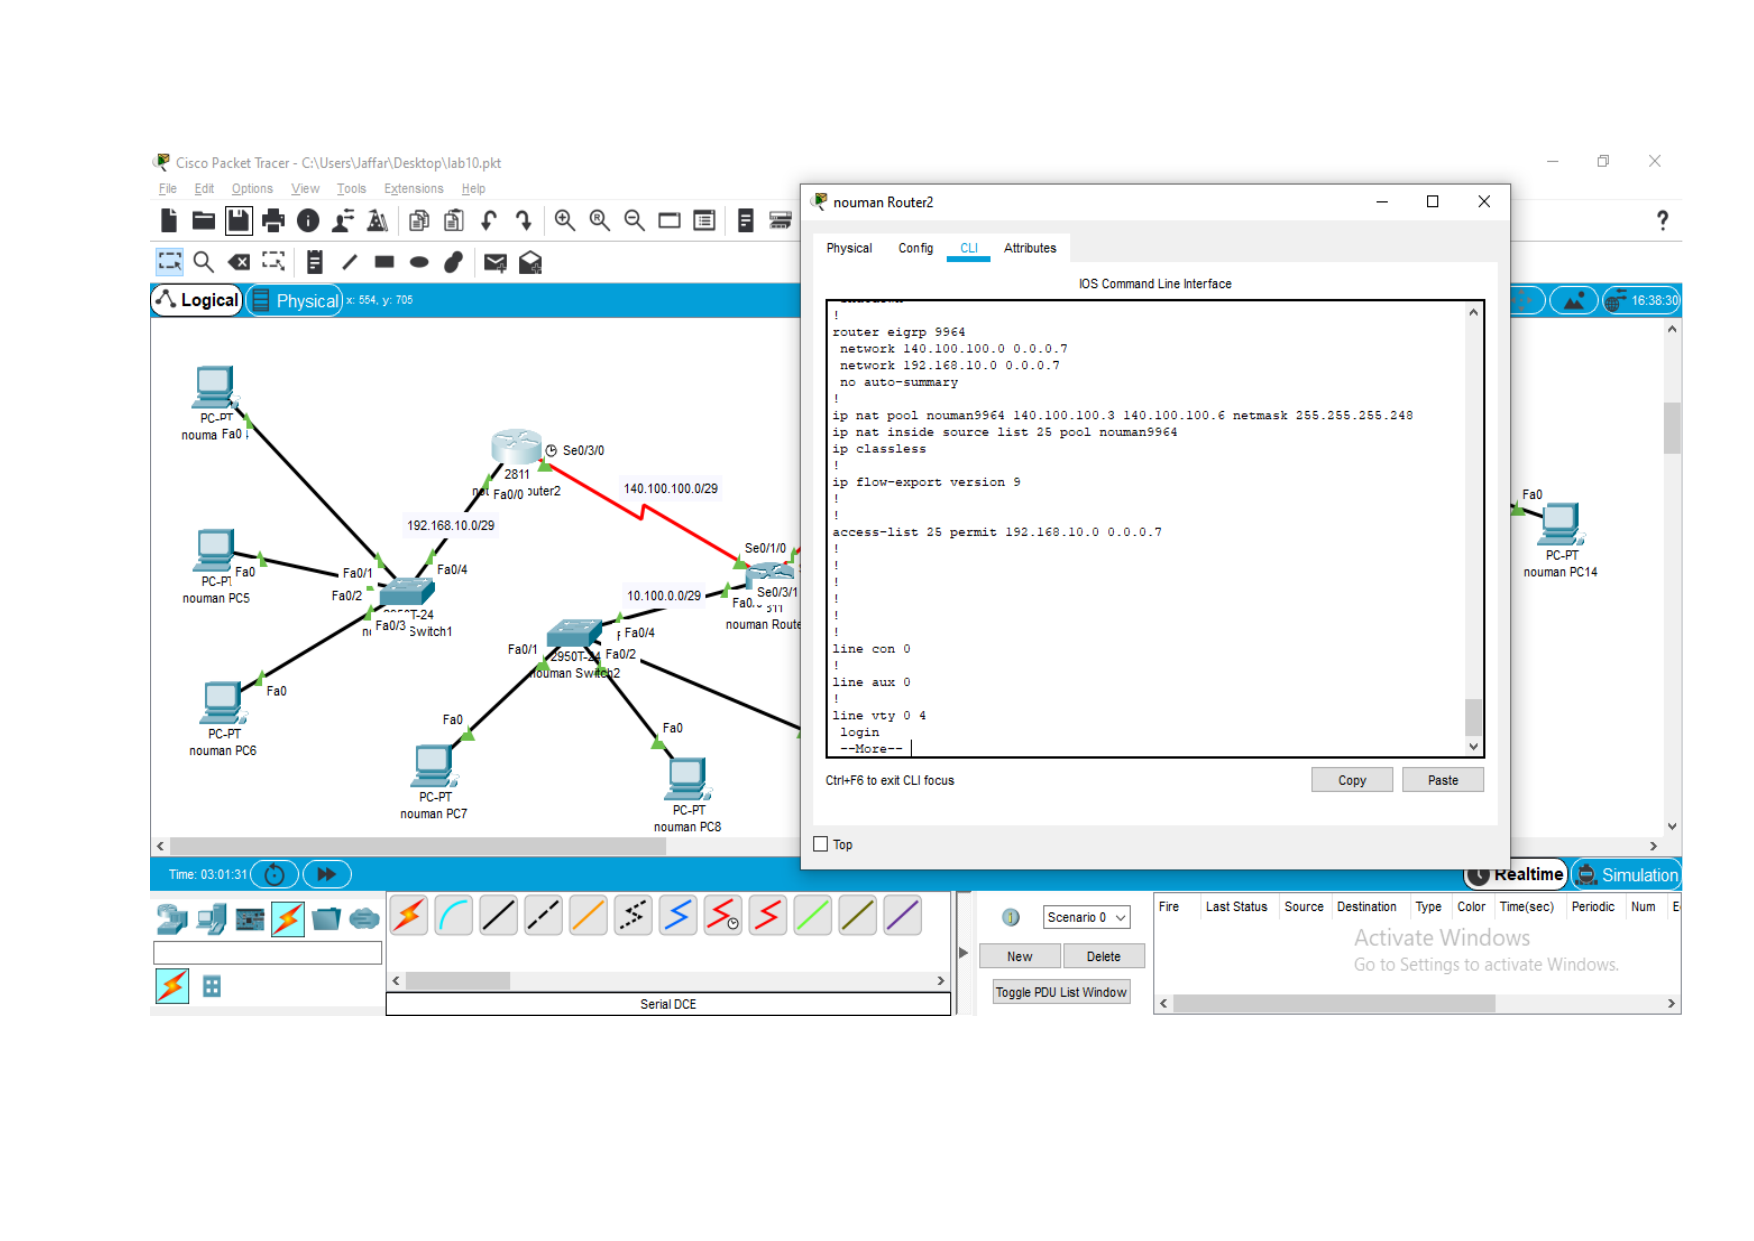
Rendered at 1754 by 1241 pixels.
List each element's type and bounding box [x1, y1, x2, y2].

picture [1647, 870, 1656, 881]
picture [1612, 872, 1629, 881]
picture [1574, 864, 1597, 887]
picture [1603, 297, 1618, 314]
picture [318, 869, 335, 879]
picture [177, 872, 193, 878]
picture [1637, 869, 1646, 881]
picture [1668, 872, 1677, 881]
picture [1565, 300, 1583, 309]
picture [150, 150, 1683, 1016]
